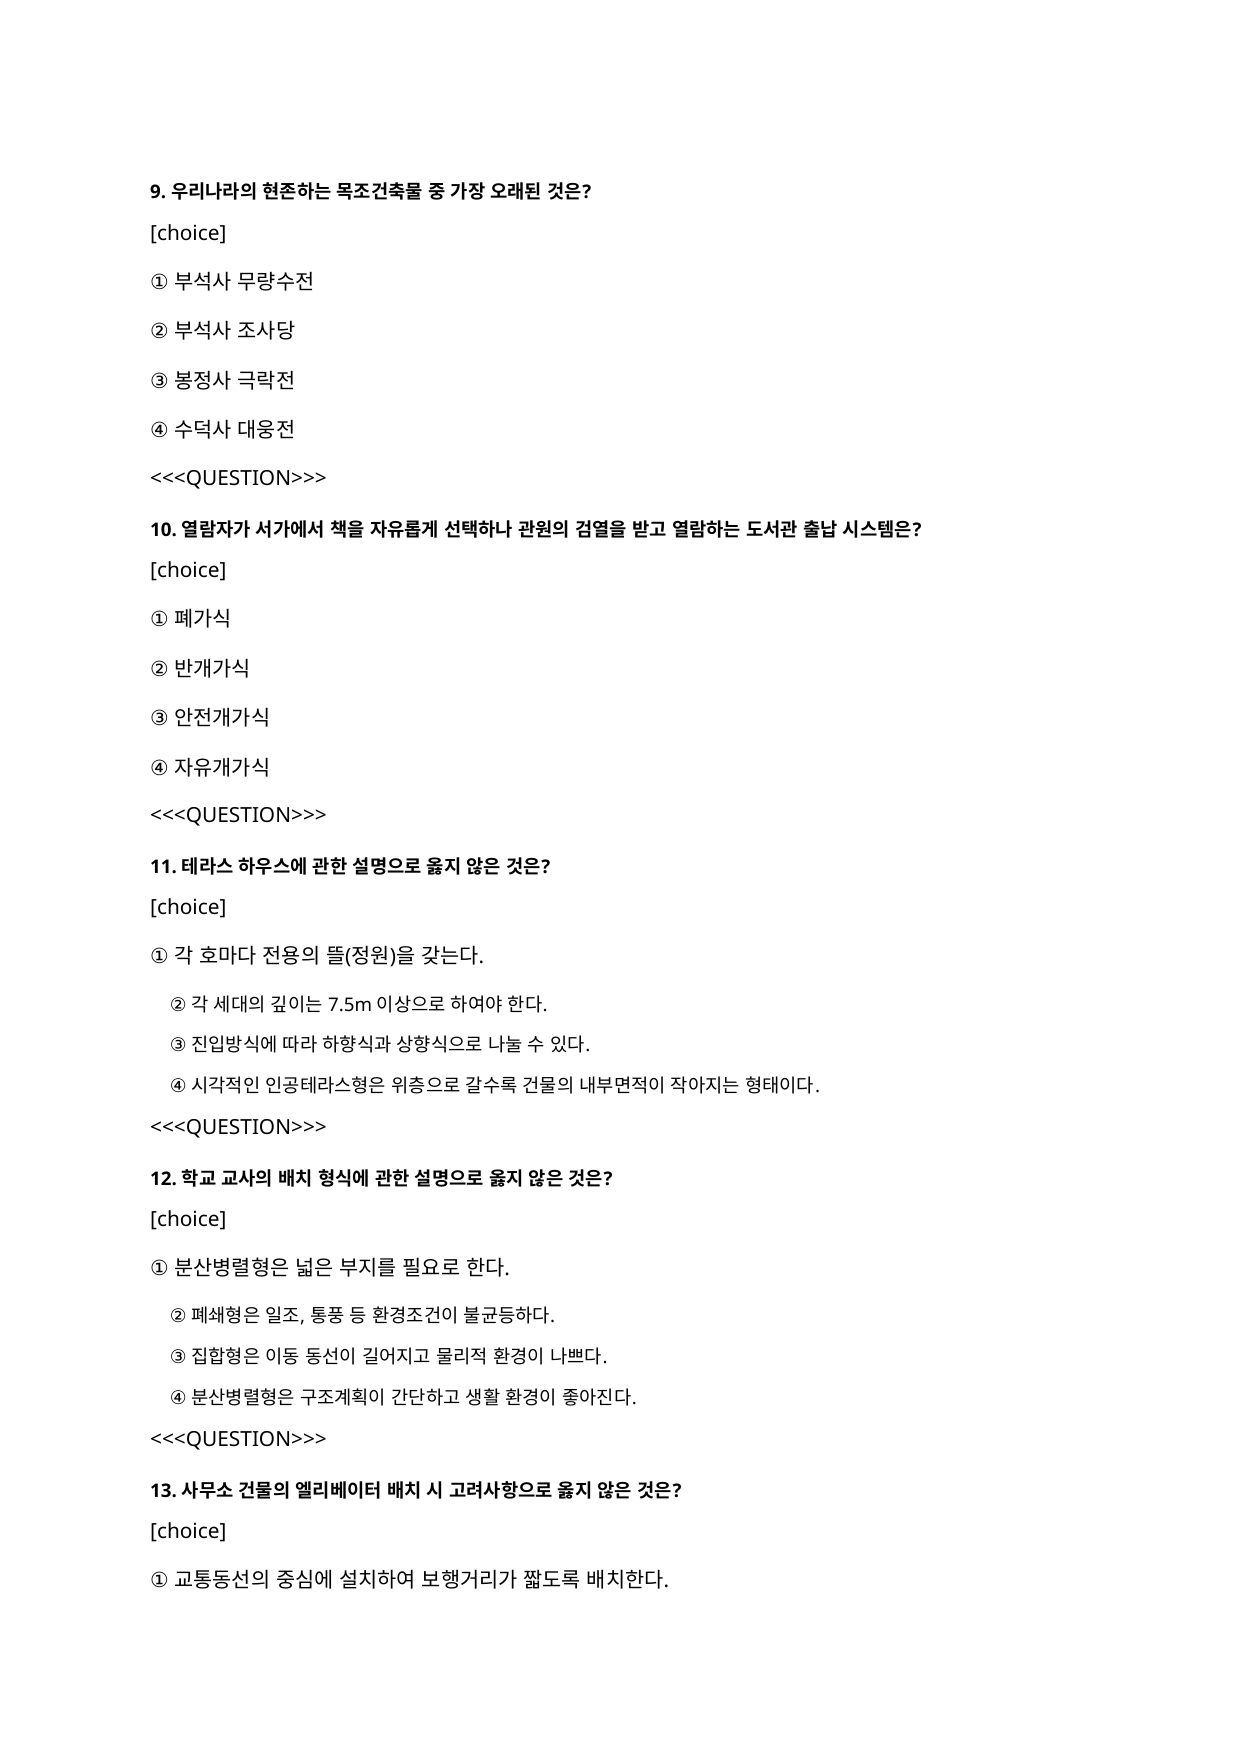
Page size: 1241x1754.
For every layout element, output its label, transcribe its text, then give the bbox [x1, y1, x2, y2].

text <<<QUESTION>>> [150, 800, 1090, 828]
text ① 교통동선의 중심에 설치하여 보행거리가 짧도록 배치한다. [150, 1563, 1090, 1594]
text 10. 열람자가 서가에서 책을 자유롭게 선택하나 관원의 검열을 받고 열람하는 도서관 출납 시스템은? [150, 514, 1090, 542]
text ② 부석사 조사당 [150, 315, 1090, 345]
text [choice] [150, 555, 1090, 584]
text ① 폐가식 [150, 603, 1090, 633]
text 9. 우리나라의 현존하는 목조건축물 중 가장 오래된 것은? [150, 177, 1090, 204]
text ① 각 호마다 전용의 뜰(정원)을 갖는다. [150, 940, 1090, 970]
text 13. 사무소 건물의 엘리베이터 배치 시 고려사항으로 옳지 않은 것은? [150, 1475, 1090, 1502]
text ④ 수덕사 대웅전 [150, 413, 1090, 444]
text 12. 학교 교사의 배치 형식에 관한 설명으로 옳지 않은 것은? [150, 1163, 1090, 1191]
text ③ 진입방식에 따라 하향식과 상향식으로 나눌 수 있다. [150, 1030, 1090, 1057]
text ① 분산병렬형은 넓은 부지를 필요로 한다. [150, 1252, 1090, 1282]
text <<<QUESTION>>> [150, 1112, 1090, 1140]
text ③ 집합형은 이동 동선이 길어지고 물리적 환경이 나쁘다. [150, 1342, 1090, 1369]
text ③ 안전개가식 [150, 701, 1090, 732]
text <<<QUESTION>>> [150, 1424, 1090, 1452]
text ④ 시각적인 인공테라스형은 위층으로 갈수록 건물의 내부면적이 작아지는 형태이다. [150, 1071, 1090, 1098]
text 11. 테라스 하우스에 관한 설명으로 옳지 않은 것은? [150, 852, 1090, 879]
text ② 각 세대의 깊이는 7.5m 이상으로 하여야 한다. [150, 989, 1090, 1016]
text ④ 자유개가식 [150, 751, 1090, 781]
text ② 폐쇄형은 일조, 통풍 등 환경조건이 불균등하다. [150, 1301, 1090, 1328]
text [choice] [150, 1204, 1090, 1233]
text ④ 분산병렬형은 구조계획이 간단하고 생활 환경이 좋아진다. [150, 1383, 1090, 1410]
text <<<QUESTION>>> [150, 463, 1090, 491]
text [choice] [150, 218, 1090, 247]
text ③ 봉정사 극락전 [150, 364, 1090, 394]
text [choice] [150, 892, 1090, 921]
text [choice] [150, 1516, 1090, 1545]
text ② 반개가식 [150, 652, 1090, 682]
text ① 부석사 무량수전 [150, 265, 1090, 296]
